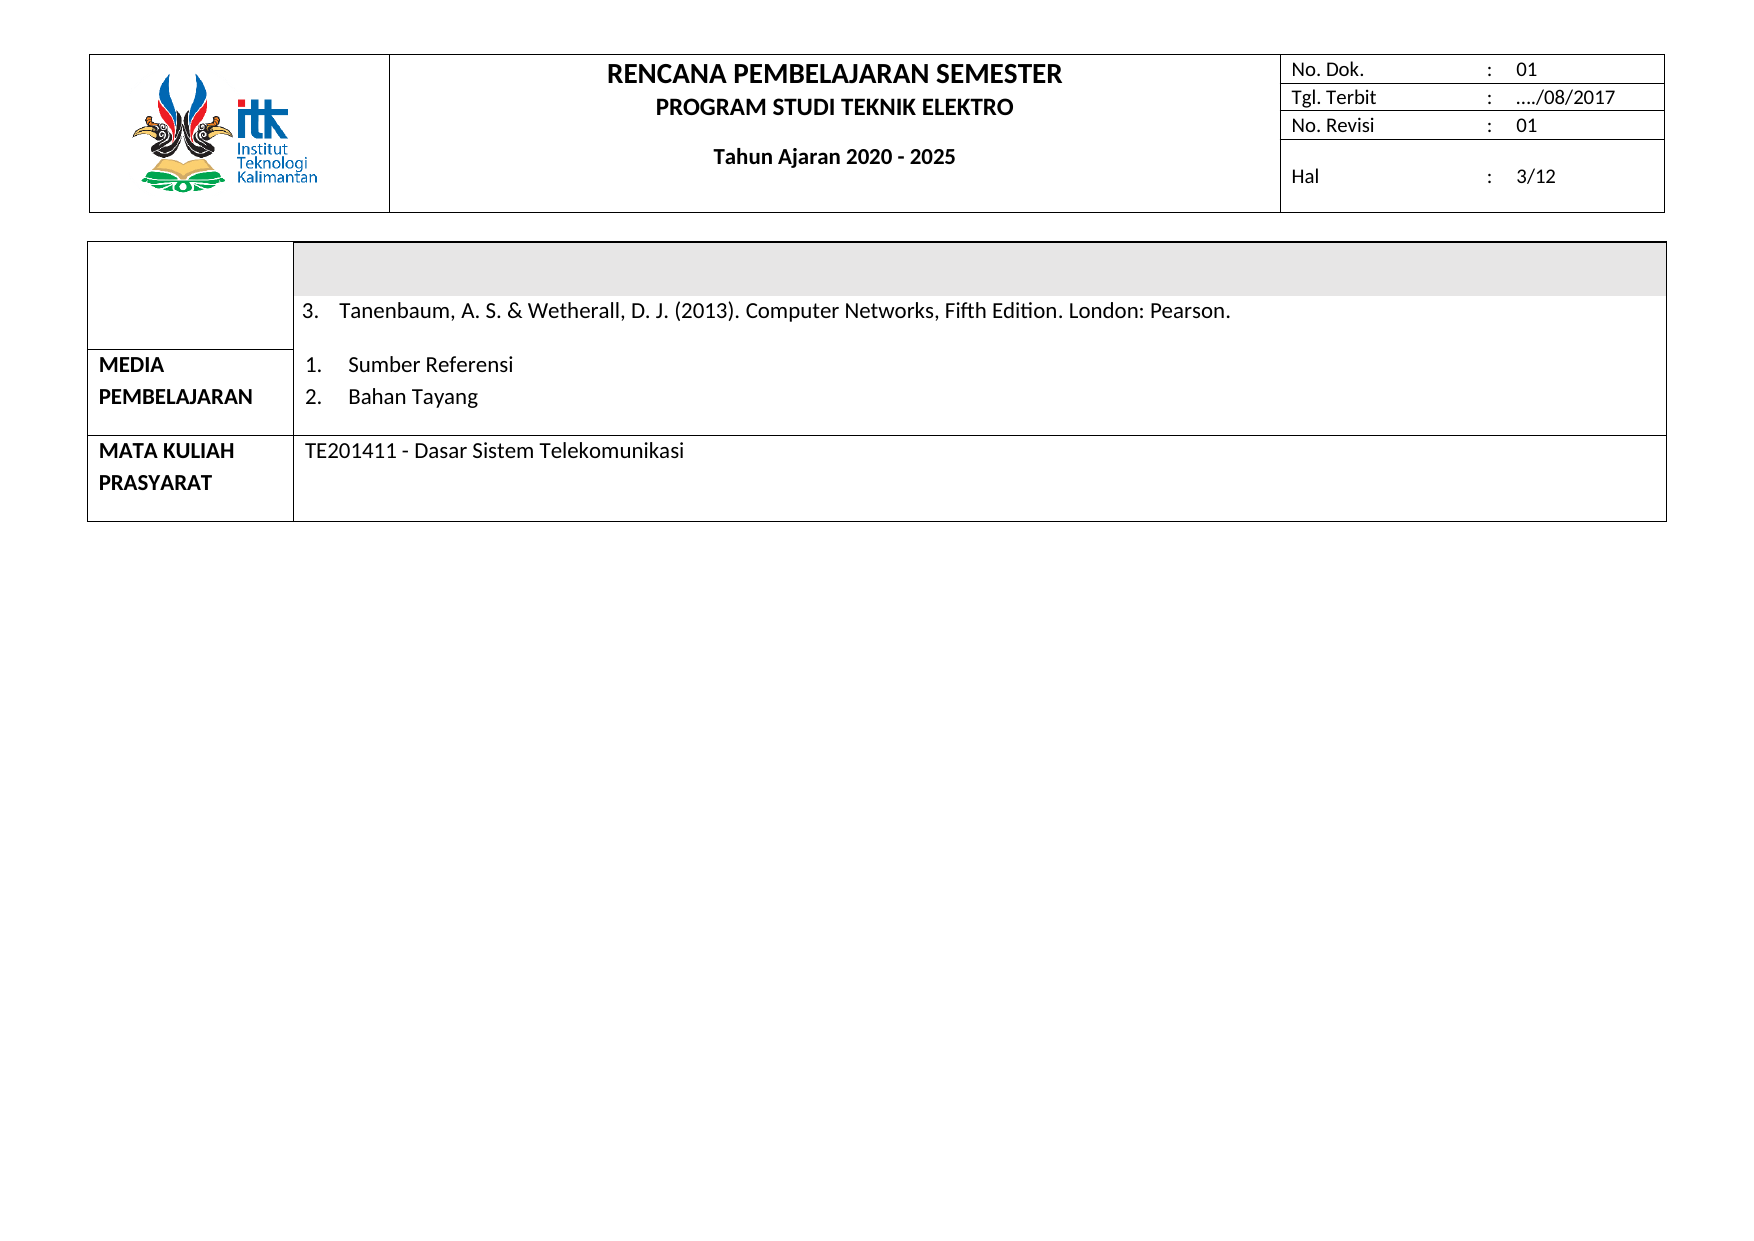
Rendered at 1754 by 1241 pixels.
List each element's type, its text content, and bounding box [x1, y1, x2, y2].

table_cell MEDIA PEMBELAJARAN [88, 350, 293, 435]
table_cell Tanenbaum, A. S. & Wetherall, D. J. (2013). Computer Networks, Fifth Edition. London: Pearson. [294, 297, 1666, 349]
picture [128, 71, 321, 196]
table_cell MATA KULIAH PRASYARAT [88, 436, 293, 521]
table_cell PENDUKUNG [294, 243, 1666, 296]
table_cell Sumber Referensi Bahan Tayang [294, 350, 1666, 435]
table_cell TE201411 - Dasar Sistem Telekomunikasi [294, 436, 1666, 521]
